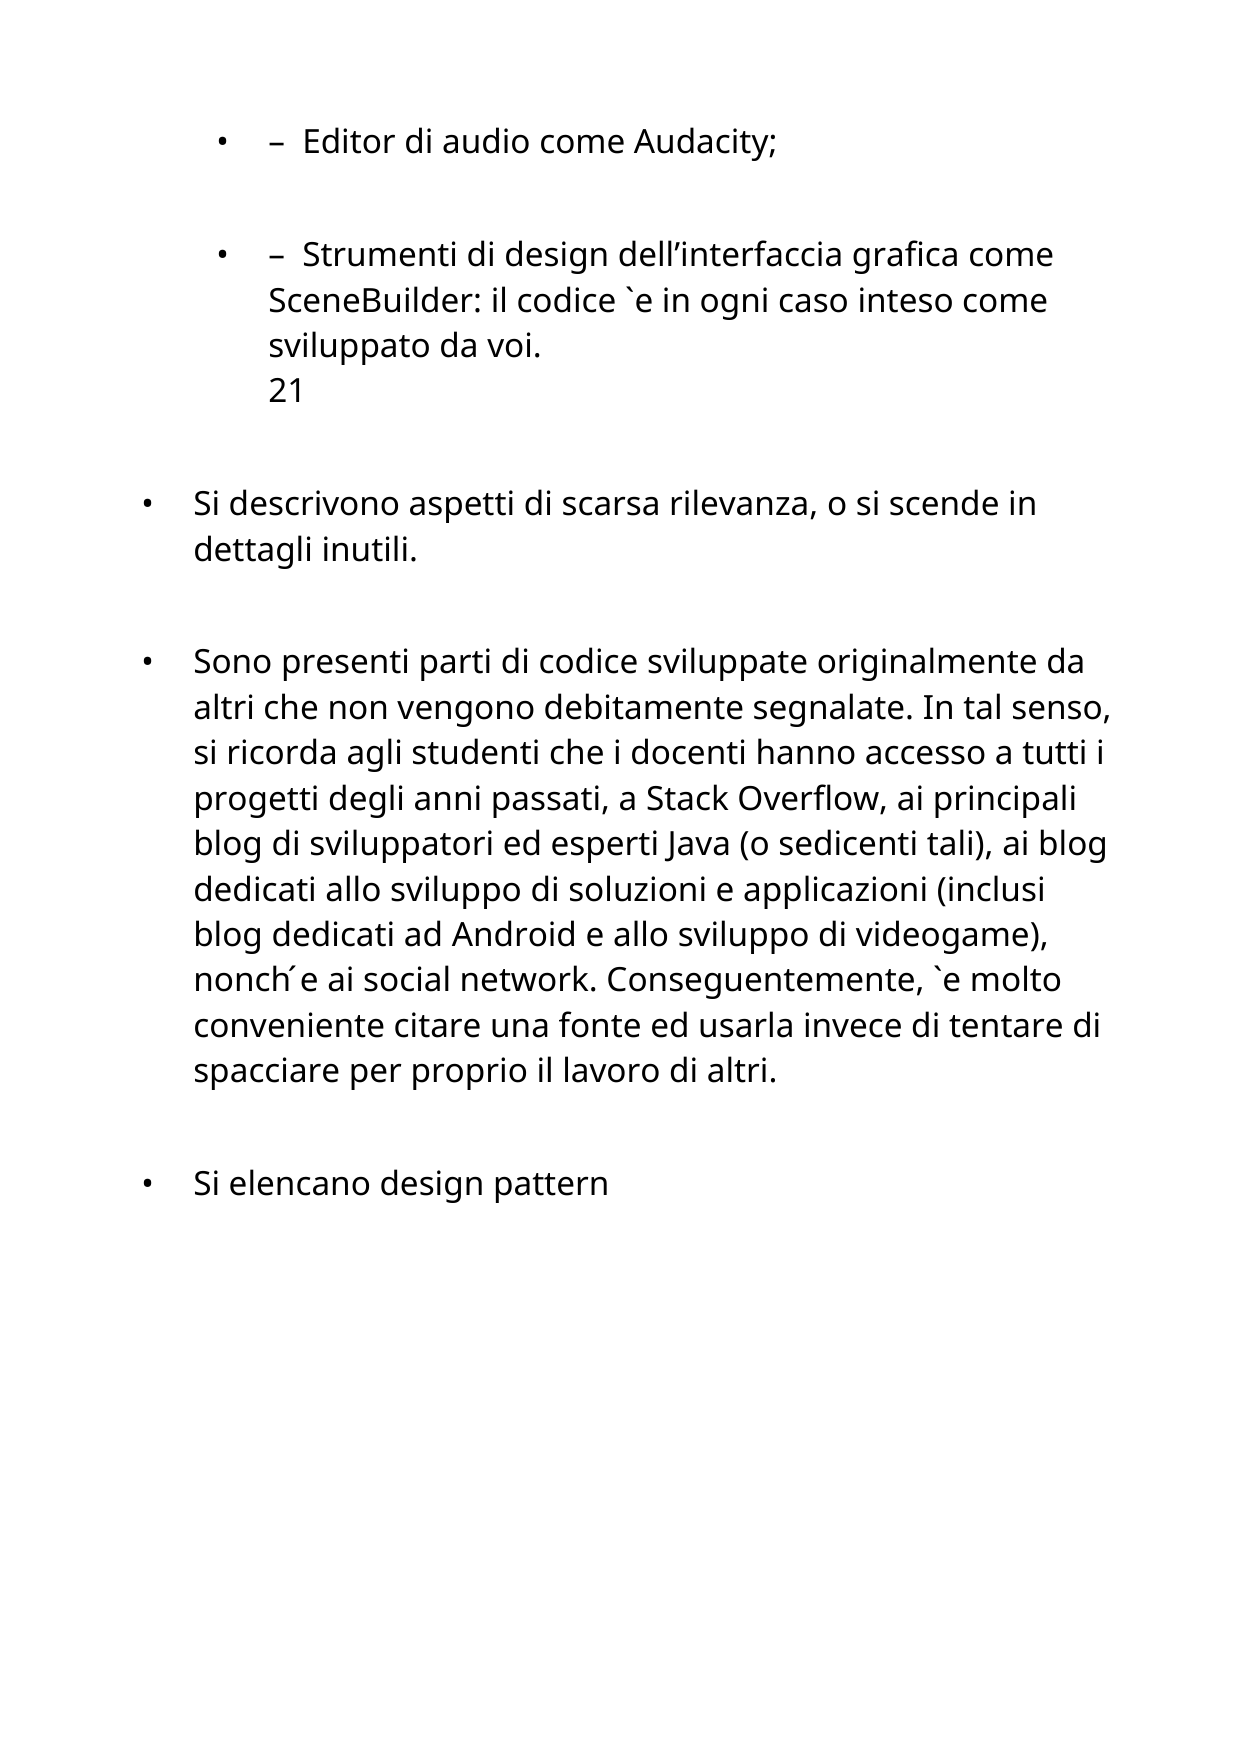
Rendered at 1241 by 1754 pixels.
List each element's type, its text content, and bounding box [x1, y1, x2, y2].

list Sono presenti parti di codice sviluppate originalmente da altri che non vengono debitamente segnalate. In tal senso, si ricorda agli studenti che i docenti hanno accesso a tutti i progetti degli anni passati, a Stack Overflow, ai principali blog di sviluppatori ed esperti Java (o sedicenti tali), ai blog dedicati allo sviluppo di soluzioni e applicazioni (inclusi blog dedicati ad Android e allo sviluppo di videogame), nonch ́e ai social network. Conseguentemente, `e molto conveniente citare una fonte ed usarla invece di tentare di spacciare per proprio il lavoro di altri. [141, 638, 1122, 1126]
list Si elencano design pattern [141, 1160, 1122, 1239]
list Si descrivono aspetti di scarsa rilevanza, o si scende in dettagli inutili. [141, 480, 1122, 605]
list – Strumenti di design dell’interfaccia grafica come SceneBuilder: il codice `e in ogni caso inteso come sviluppato da voi. 21 [216, 231, 1122, 447]
list – Editor di audio come Audacity; [216, 118, 1122, 198]
